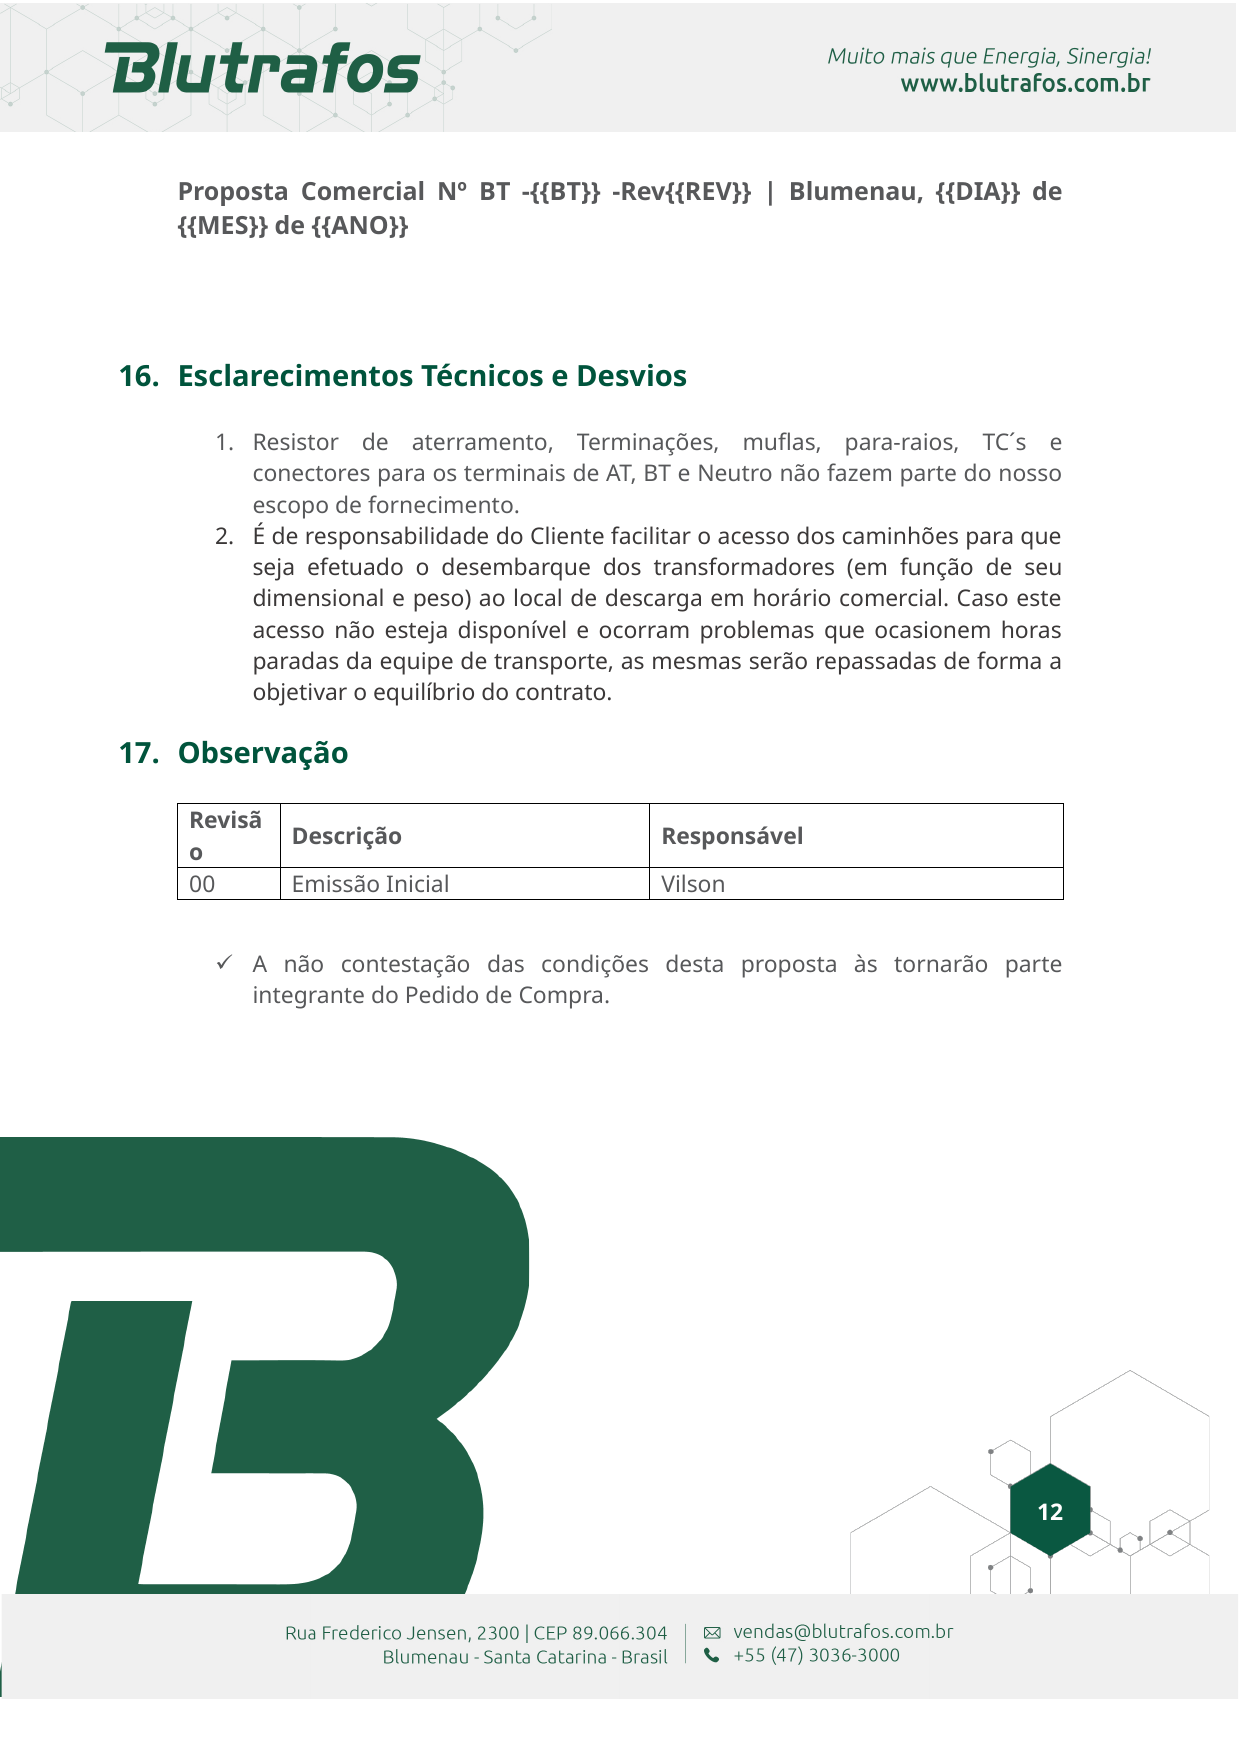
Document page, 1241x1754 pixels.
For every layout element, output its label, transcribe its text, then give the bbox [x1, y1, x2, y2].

picture [0, 3, 1236, 132]
table_cell 00 [178, 868, 280, 899]
table_header Revisão [178, 804, 280, 867]
table_header Descrição [281, 804, 649, 867]
table_cell Vilson [650, 868, 1063, 899]
table_header Responsável [650, 804, 1063, 867]
list Resistor de aterramento, Terminações, muflas, para-raios, TC´s e conectores para os terminais de AT, BT e Neutro não fazem parte do nosso escopo de fornecimento. [215, 426, 1063, 520]
table_cell Emissão Inicial [281, 868, 649, 899]
list A não contestação das condições desta proposta às tornarão parte integrante do Pedido de Compra. [215, 948, 1063, 1011]
list É de responsabilidade do Cliente facilitar o acesso dos caminhões para que seja efetuado o desembarque dos transformadores (em função de seu dimensional e peso) ao local de descarga em horário comercial. Caso este acesso não esteja disponível e ocorram problemas que ocasionem horas paradas da equipe de transporte, as mesmas serão repassadas de forma a objetivar o equilíbrio do contrato. [215, 520, 1063, 707]
subtitle Observação [74, 732, 1063, 772]
picture [0, 1137, 1239, 1699]
subtitle Esclarecimentos Técnicos e Desvios [74, 355, 1063, 395]
